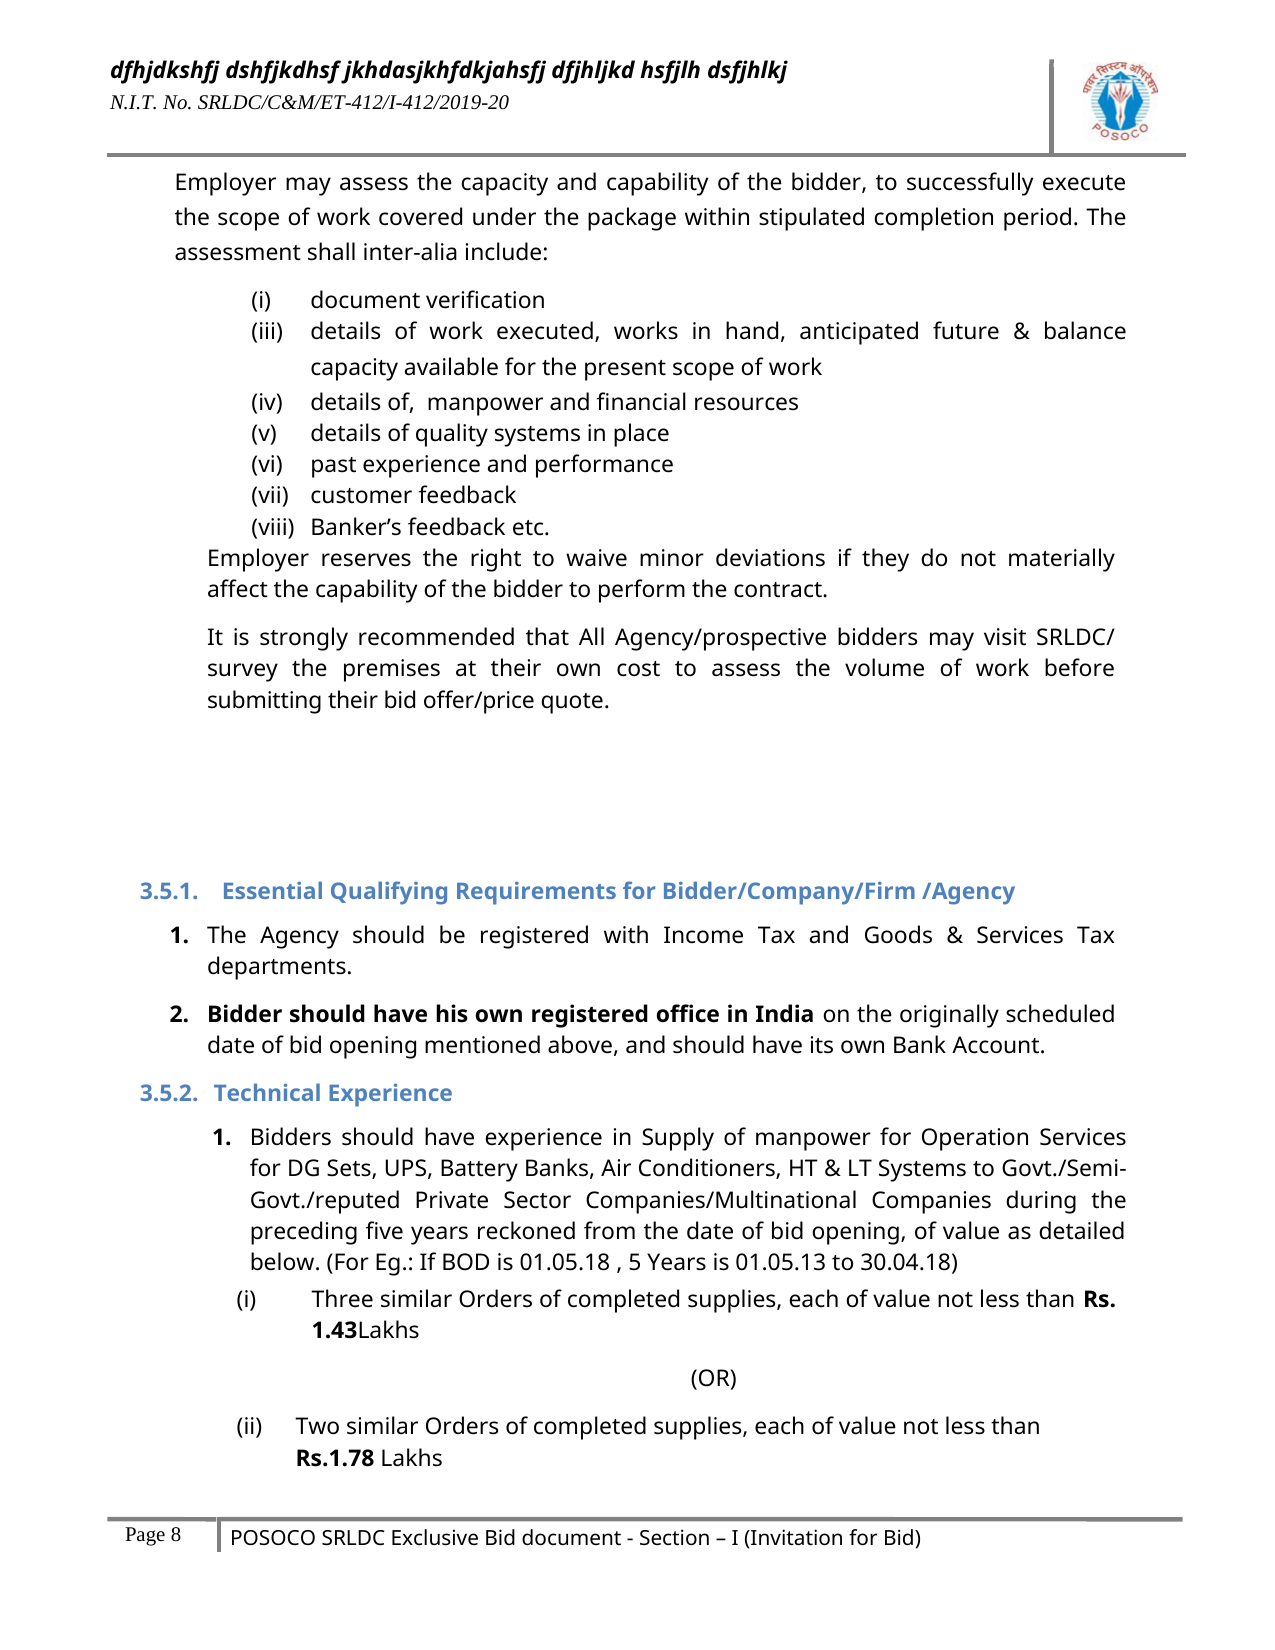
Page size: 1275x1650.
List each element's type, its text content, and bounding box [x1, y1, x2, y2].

text (ii) Two similar Orders of completed supplies, each of value not less than Rs.1.78 Lakhs [236, 1410, 1116, 1473]
list Essential Qualifying Requirements for Bidder/Company/Firm /Agency [139, 875, 1128, 907]
list Bidders should have experience in Supply of manpower for Operation Services for DG Sets, UPS, Battery Banks, Air Conditioners, HT & LT Systems to Govt./Semi-Govt./reputed Private Sector Companies/Multinational Companies during the preceding five years reckoned from the date of bid opening, of value as detailed below. (For Eg.: If BOD is 01.05.18 , 5 Years is 01.05.13 to 30.04.18) [212, 1121, 1127, 1277]
text Employer may assess the capacity and capability of the bidder, to successfully execute the scope of work covered under the package within stipulated completion period. The assessment shall inter-alia include: [174, 165, 1128, 267]
list Banker’s feedback etc. [251, 511, 1128, 542]
list Bidder should have his own registered office in India on the originally scheduled date of bid opening mentioned above, and should have its own Bank Account. [169, 998, 1116, 1061]
list document verification [251, 284, 1128, 315]
list details of, manpower and financial resources [251, 386, 1128, 417]
list (OR) [311, 1362, 1116, 1394]
picture [1082, 62, 1159, 141]
list Three similar Orders of completed supplies, each of value not less than Rs. 1.43Lakhs [236, 1283, 1116, 1346]
list Employer reserves the right to waive minor deviations if they do not materially affect the capability of the bidder to perform the contract. [207, 542, 1116, 604]
list It is strongly recommended that All Agency/prospective bidders may visit SRLDC/ survey the premises at their own cost to assess the volume of work before submitting their bid offer/price quote. [207, 621, 1116, 715]
list details of quality systems in place [251, 417, 1128, 448]
list Technical Experience [139, 1077, 1128, 1109]
list past experience and performance [251, 448, 1128, 479]
list The Agency should be registered with Income Tax and Goods & Services Tax departments. [169, 919, 1116, 982]
list details of work executed, works in hand, anticipated future & balance capacity available for the present scope of work [251, 315, 1128, 382]
list customer feedback [251, 479, 1128, 511]
